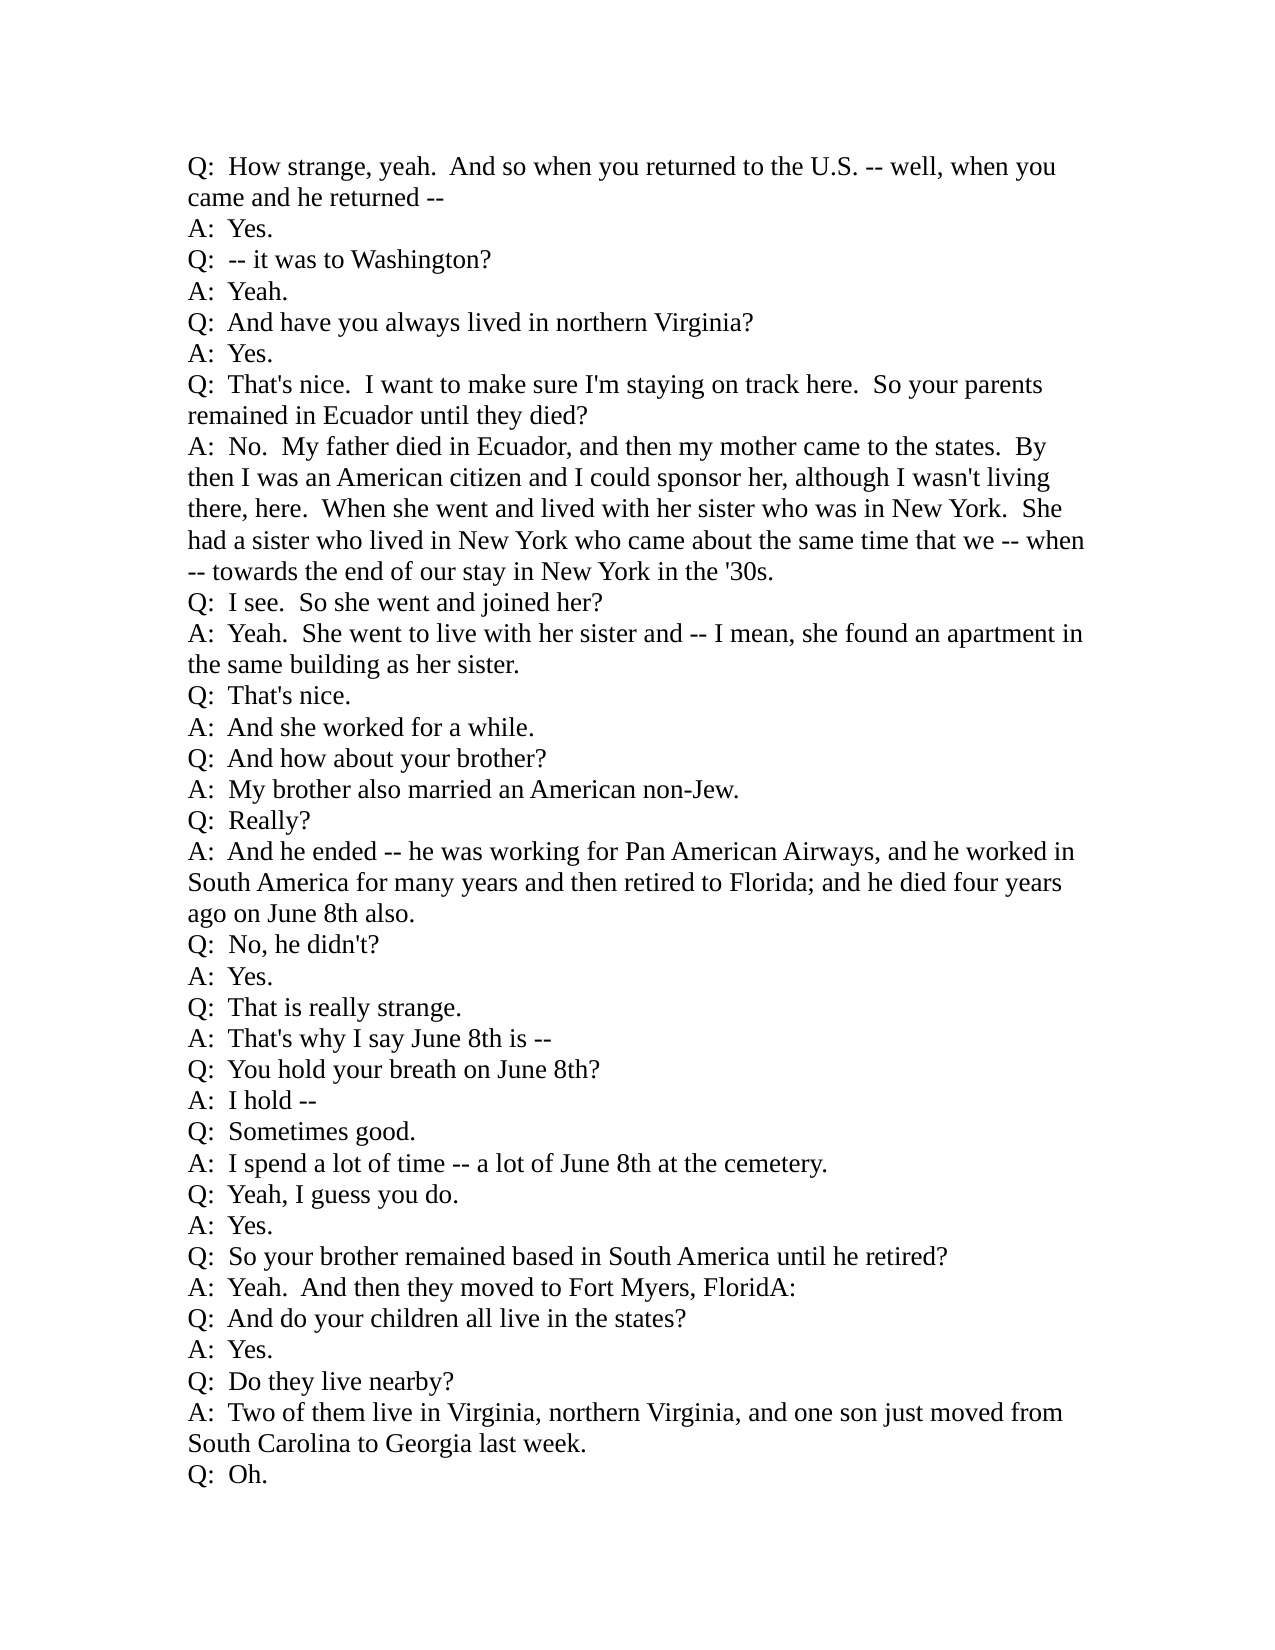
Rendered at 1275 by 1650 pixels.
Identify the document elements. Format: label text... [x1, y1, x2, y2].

text A: That's why I say June 8th is -- [187, 1178, 1087, 1209]
text A: Yeah. [187, 430, 1087, 461]
text Q: And how about your brother? [187, 897, 1087, 929]
text A: And then he had a heart attack and he had to come back to the states. [187, 150, 1087, 181]
text A: My brother also married an American non-Jew. [187, 929, 1087, 960]
text A: Yeah. And then they moved to Fort Myers, FloridA: [187, 1427, 1087, 1458]
text A: And he ended -- he was working for Pan American Airways, and he worked in South America for many years and then retired to Florida; and he died four years ago on June 8th also. [187, 991, 1087, 1084]
text Q: I see. [187, 181, 1087, 212]
text Q: No, he didn't? [187, 1084, 1087, 1116]
text Q: And do your children all live in the states? [187, 1458, 1087, 1489]
text Q: That's nice. [187, 835, 1087, 866]
text A: And she worked for a while. [187, 866, 1087, 897]
text A: Yes. [187, 493, 1087, 524]
text A: I hold -- [187, 1240, 1087, 1271]
text A: Yes. [187, 368, 1087, 399]
text A: And we came here, but he -- he worked for a few years and then he retired and then he died 17 years ago on June 8th, two days before my birthday. June 8th has been a big date in my life. [187, 212, 1087, 306]
text Q: That is really strange. [187, 1147, 1087, 1178]
text Q: -- it was to Washington? [187, 399, 1087, 430]
text A: Yes. [187, 1116, 1087, 1147]
text Q: That's nice. I want to make sure I'm staying on track here. So your parents remained in Ecuador until they died? [187, 524, 1087, 586]
text A: Yes. [187, 1365, 1087, 1396]
text Q: Really? [187, 960, 1087, 991]
text A: No. My father died in Ecuador, and then my mother came to the states. By then I was an American citizen and I could sponsor her, although I wasn't living there, here. When she went and lived with her sister who was in New York. She had a sister who lived in New York who came about the same time that we -- when -- towards the end of our stay in New York in the '30s. [187, 586, 1087, 742]
text Q: Yeah, I guess you do. [187, 1333, 1087, 1365]
text A: I spend a lot of time -- a lot of June 8th at the cemetery. [187, 1302, 1087, 1333]
text Q: And have you always lived in northern Virginia? [187, 461, 1087, 493]
text Q: You hold your breath on June 8th? [187, 1209, 1087, 1240]
text Q: Sometimes good. [187, 1271, 1087, 1302]
text A: Yeah. She went to live with her sister and -- I mean, she found an apartment in the same building as her sister. [187, 773, 1087, 835]
text Q: I see. So she went and joined her? [187, 742, 1087, 773]
text Q: How strange, yeah. And so when you returned to the U.S. -- well, when you came and he returned -- [187, 306, 1087, 368]
text Q: So your brother remained based in South America until he retired? [187, 1396, 1087, 1427]
